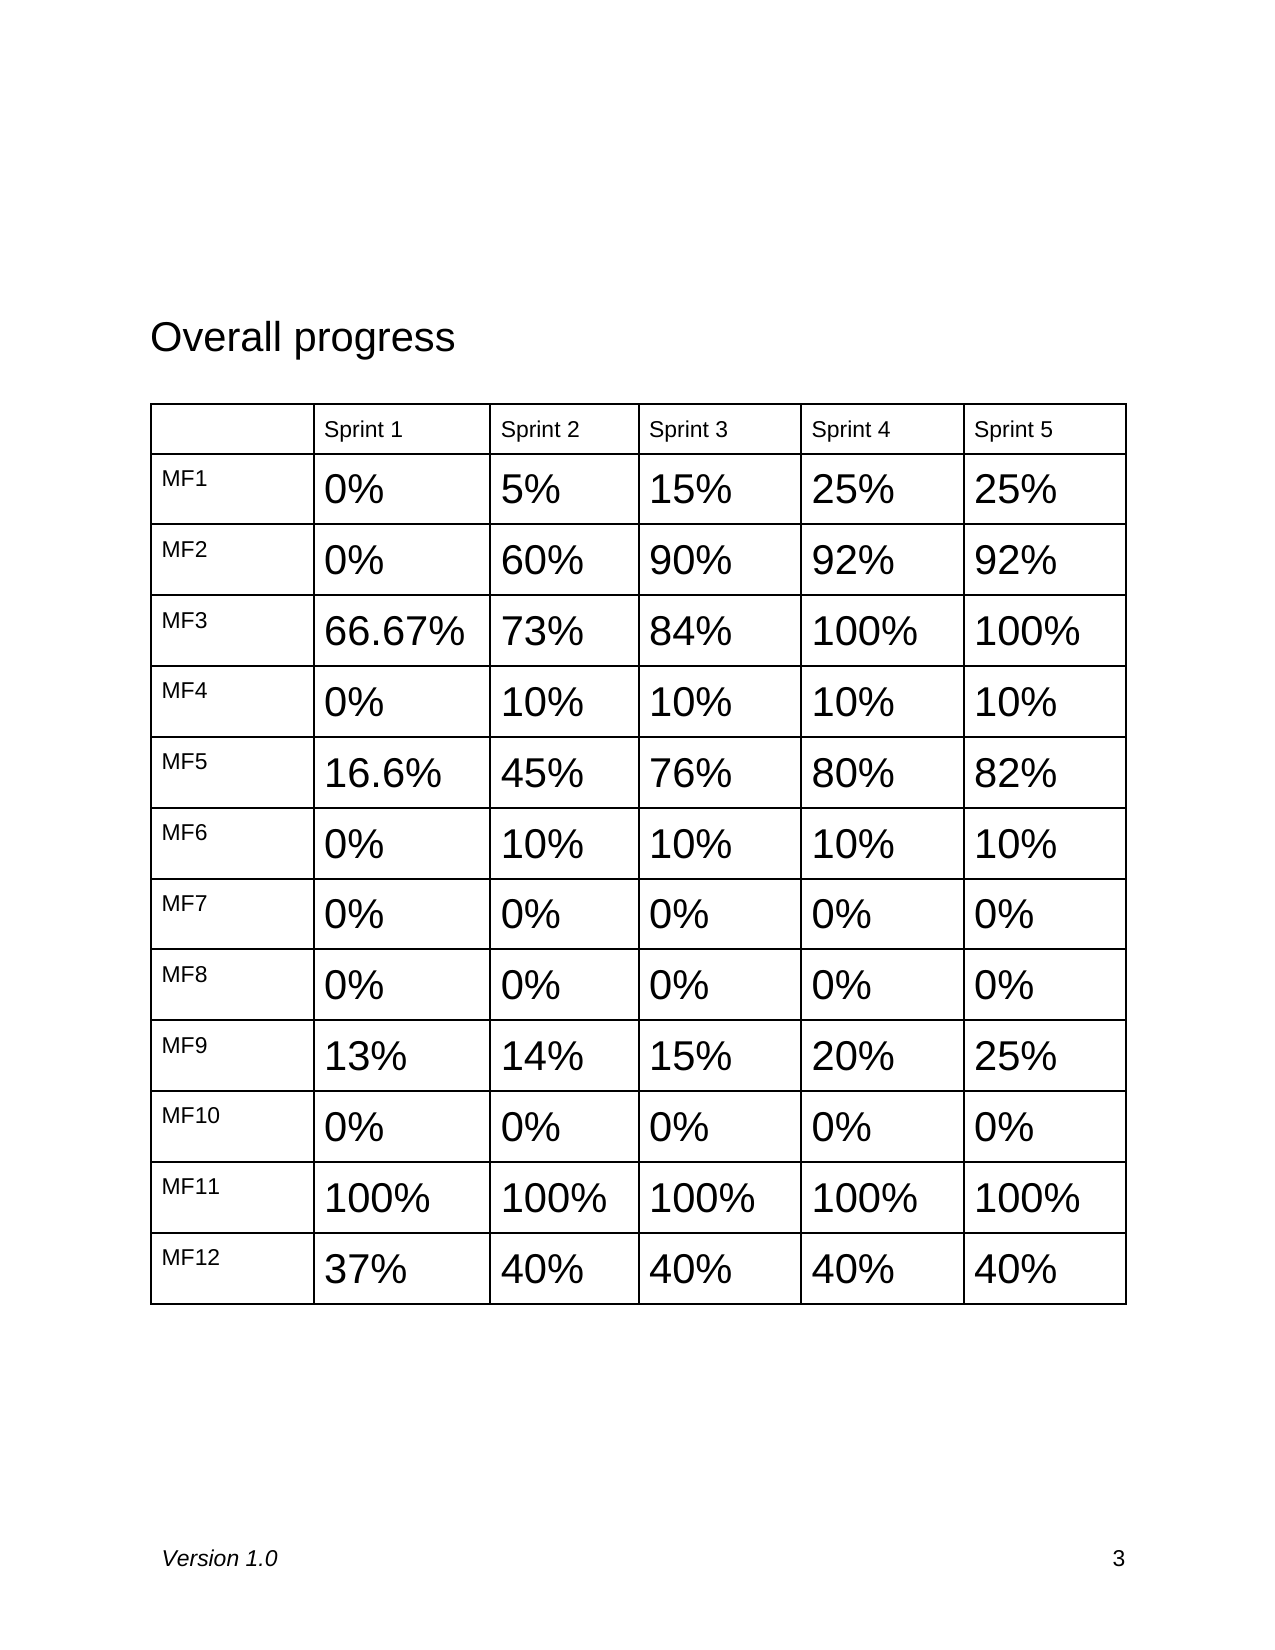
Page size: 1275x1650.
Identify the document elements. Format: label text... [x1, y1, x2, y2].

table_cell 0% [315, 525, 489, 594]
table_cell 10% [491, 809, 638, 877]
table_cell 60% [491, 525, 638, 594]
table_cell 0% [640, 880, 800, 948]
table_cell 100% [315, 1163, 489, 1232]
table_cell 0% [315, 667, 489, 736]
table_cell 10% [802, 667, 963, 736]
table_cell 73% [491, 596, 638, 665]
table_cell 0% [491, 950, 638, 1019]
table_cell 100% [802, 1163, 963, 1232]
table_cell 15% [640, 455, 800, 523]
table_cell 10% [640, 809, 800, 877]
table_cell 10% [802, 809, 963, 877]
table_cell 40% [965, 1234, 1125, 1302]
table_header Sprint 3 [640, 405, 800, 452]
table_cell 100% [802, 596, 963, 665]
table_cell 0% [965, 880, 1125, 948]
table_cell 84% [640, 596, 800, 665]
table_cell 100% [640, 1163, 800, 1232]
table_cell 100% [491, 1163, 638, 1232]
table_cell 76% [640, 738, 800, 807]
table_cell 10% [491, 667, 638, 736]
table_cell 0% [965, 950, 1125, 1019]
table_cell 0% [802, 880, 963, 948]
table_header [152, 405, 313, 452]
table_header Sprint 2 [491, 405, 638, 452]
table_cell 92% [802, 525, 963, 594]
subtitle Overall progress [150, 312, 1125, 360]
table_cell 0% [315, 880, 489, 948]
table_cell 0% [491, 880, 638, 948]
table_cell MF10 [152, 1092, 313, 1161]
table_cell 10% [965, 667, 1125, 736]
table_cell MF11 [152, 1163, 313, 1232]
table_cell MF8 [152, 950, 313, 1019]
table_cell 100% [965, 596, 1125, 665]
table_cell 0% [315, 809, 489, 877]
table_cell MF5 [152, 738, 313, 807]
table_cell 92% [965, 525, 1125, 594]
table_cell 10% [965, 809, 1125, 877]
table_cell 0% [802, 1092, 963, 1161]
table_cell 100% [965, 1163, 1125, 1232]
table_cell 0% [965, 1092, 1125, 1161]
table_cell 25% [965, 1021, 1125, 1090]
table_cell 40% [491, 1234, 638, 1302]
table_cell 15% [640, 1021, 800, 1090]
table_cell 37% [315, 1234, 489, 1302]
table_cell MF9 [152, 1021, 313, 1090]
table_cell 0% [315, 1092, 489, 1161]
table_cell MF12 [152, 1234, 313, 1302]
table_cell MF1 [152, 455, 313, 523]
table_cell 40% [802, 1234, 963, 1302]
table_cell 13% [315, 1021, 489, 1090]
table_cell 0% [315, 455, 489, 523]
table_cell 90% [640, 525, 800, 594]
table_cell 5% [491, 455, 638, 523]
table_cell MF4 [152, 667, 313, 736]
table_cell MF7 [152, 880, 313, 948]
table_cell 25% [965, 455, 1125, 523]
table_header Sprint 1 [315, 405, 489, 452]
table_cell 16.6% [315, 738, 489, 807]
table_cell MF6 [152, 809, 313, 877]
table_cell 80% [802, 738, 963, 807]
table_cell 0% [802, 950, 963, 1019]
table_cell 20% [802, 1021, 963, 1090]
table_cell MF3 [152, 596, 313, 665]
table_cell 10% [640, 667, 800, 736]
table_cell 0% [491, 1092, 638, 1161]
table_cell 66.67% [315, 596, 489, 665]
table_cell 0% [315, 950, 489, 1019]
table_cell 45% [491, 738, 638, 807]
table_cell 0% [640, 1092, 800, 1161]
table_cell 25% [802, 455, 963, 523]
table_cell 82% [965, 738, 1125, 807]
table_cell MF2 [152, 525, 313, 594]
table_header Sprint 4 [802, 405, 963, 452]
table_cell 0% [640, 950, 800, 1019]
table_cell 40% [640, 1234, 800, 1302]
table_header Sprint 5 [965, 405, 1125, 452]
table_cell 14% [491, 1021, 638, 1090]
